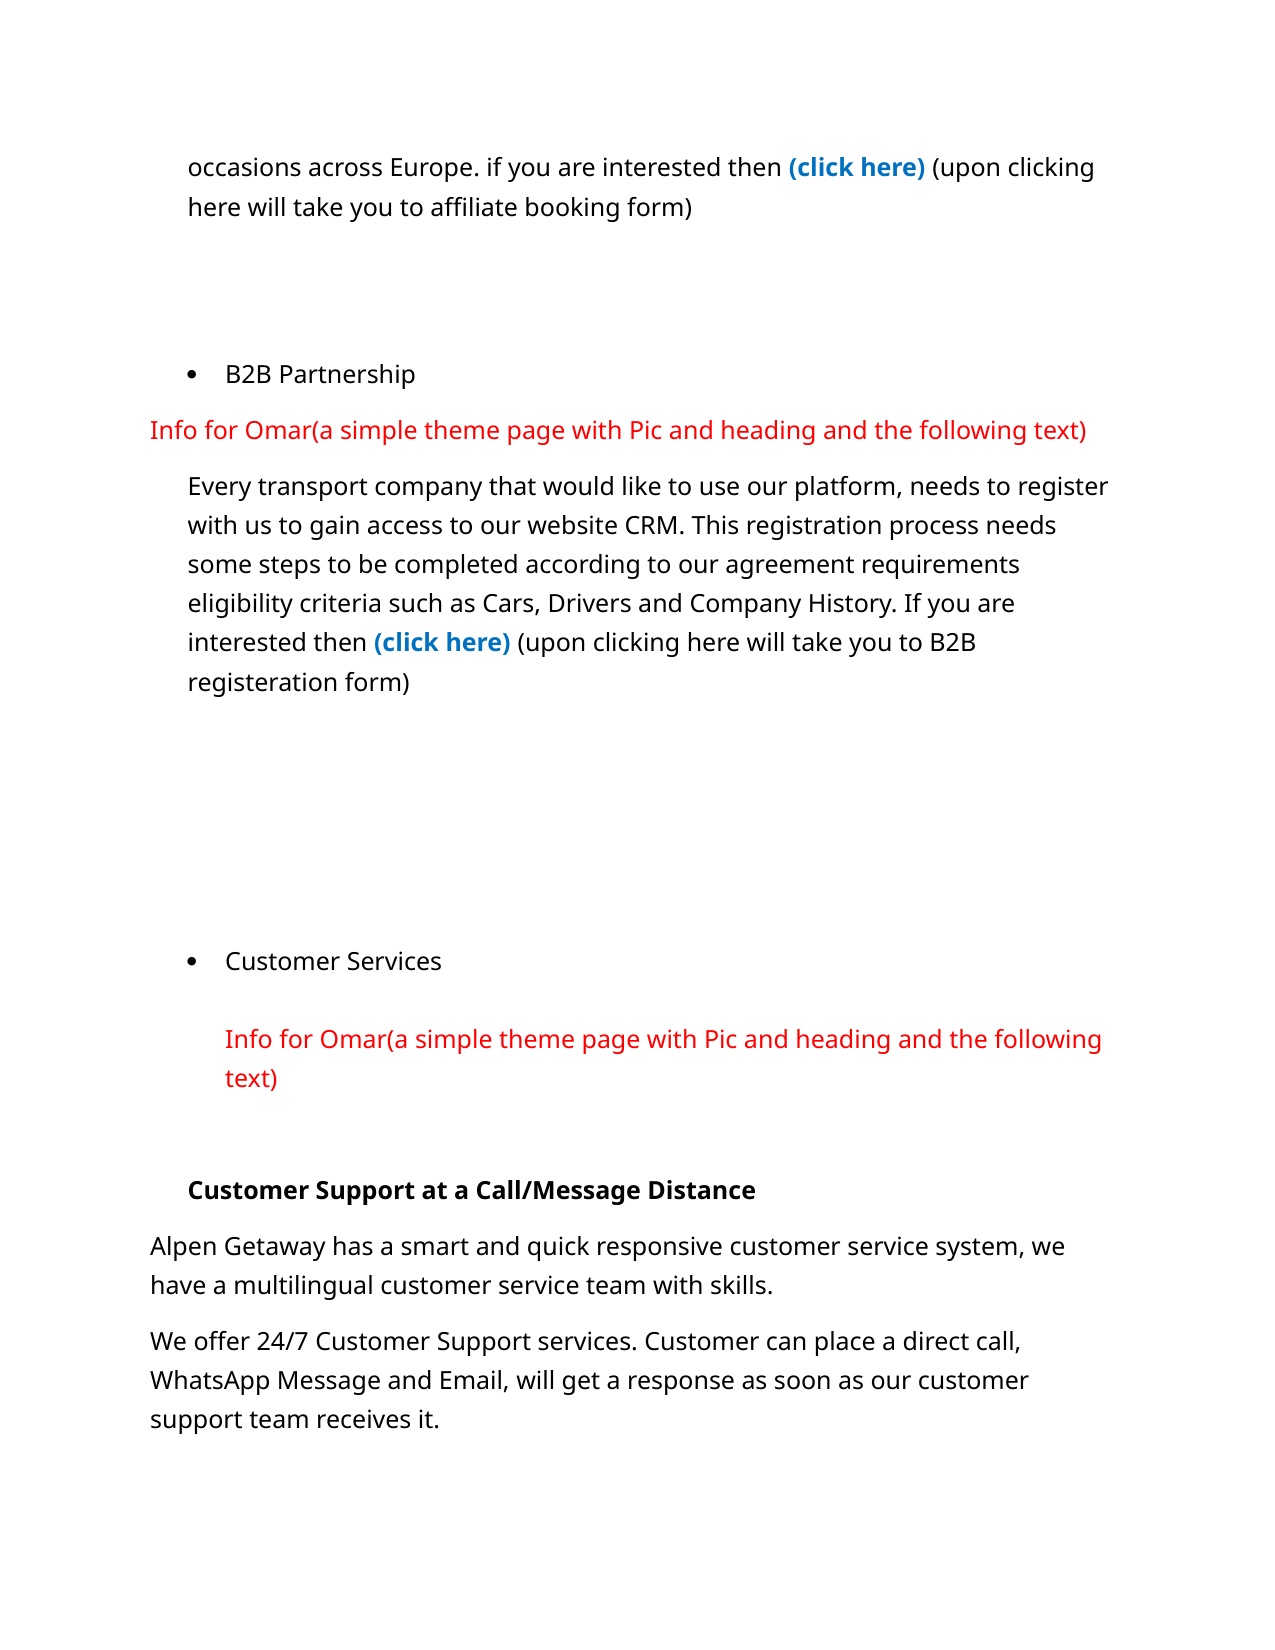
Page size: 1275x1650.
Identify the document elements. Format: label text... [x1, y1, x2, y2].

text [187, 150, 1125, 223]
list Info for Omar(a simple theme page with Pic and heading and the following text) [225, 1022, 1125, 1095]
text Info for Omar(a simple theme page with Pic and heading and the following text) [150, 412, 1125, 447]
text We offer 24/7 Customer Support services. Customer can place a direct call, WhatsApp Message and Email, will get a response as soon as our customer support team receives it. [150, 1323, 1125, 1436]
text Alpen Getaway has a smart and quick responsive customer service system, we have a multilingual customer service team with skills. [150, 1228, 1125, 1302]
text Every transport company that would like to use our platform, needs to register with us to gain access to our website CRM. This registration process needs some steps to be completed according to our agreement requirements eligibility criteria such as Cars, Drivers and Company History. If you are interested then (click here) (upon clicking here will take you to B2B registeration form) [187, 468, 1125, 698]
text Customer Support at a Call/Message Distance [187, 1172, 1125, 1207]
list B2B Partnership [187, 357, 1125, 391]
list Customer Services [187, 943, 1125, 977]
